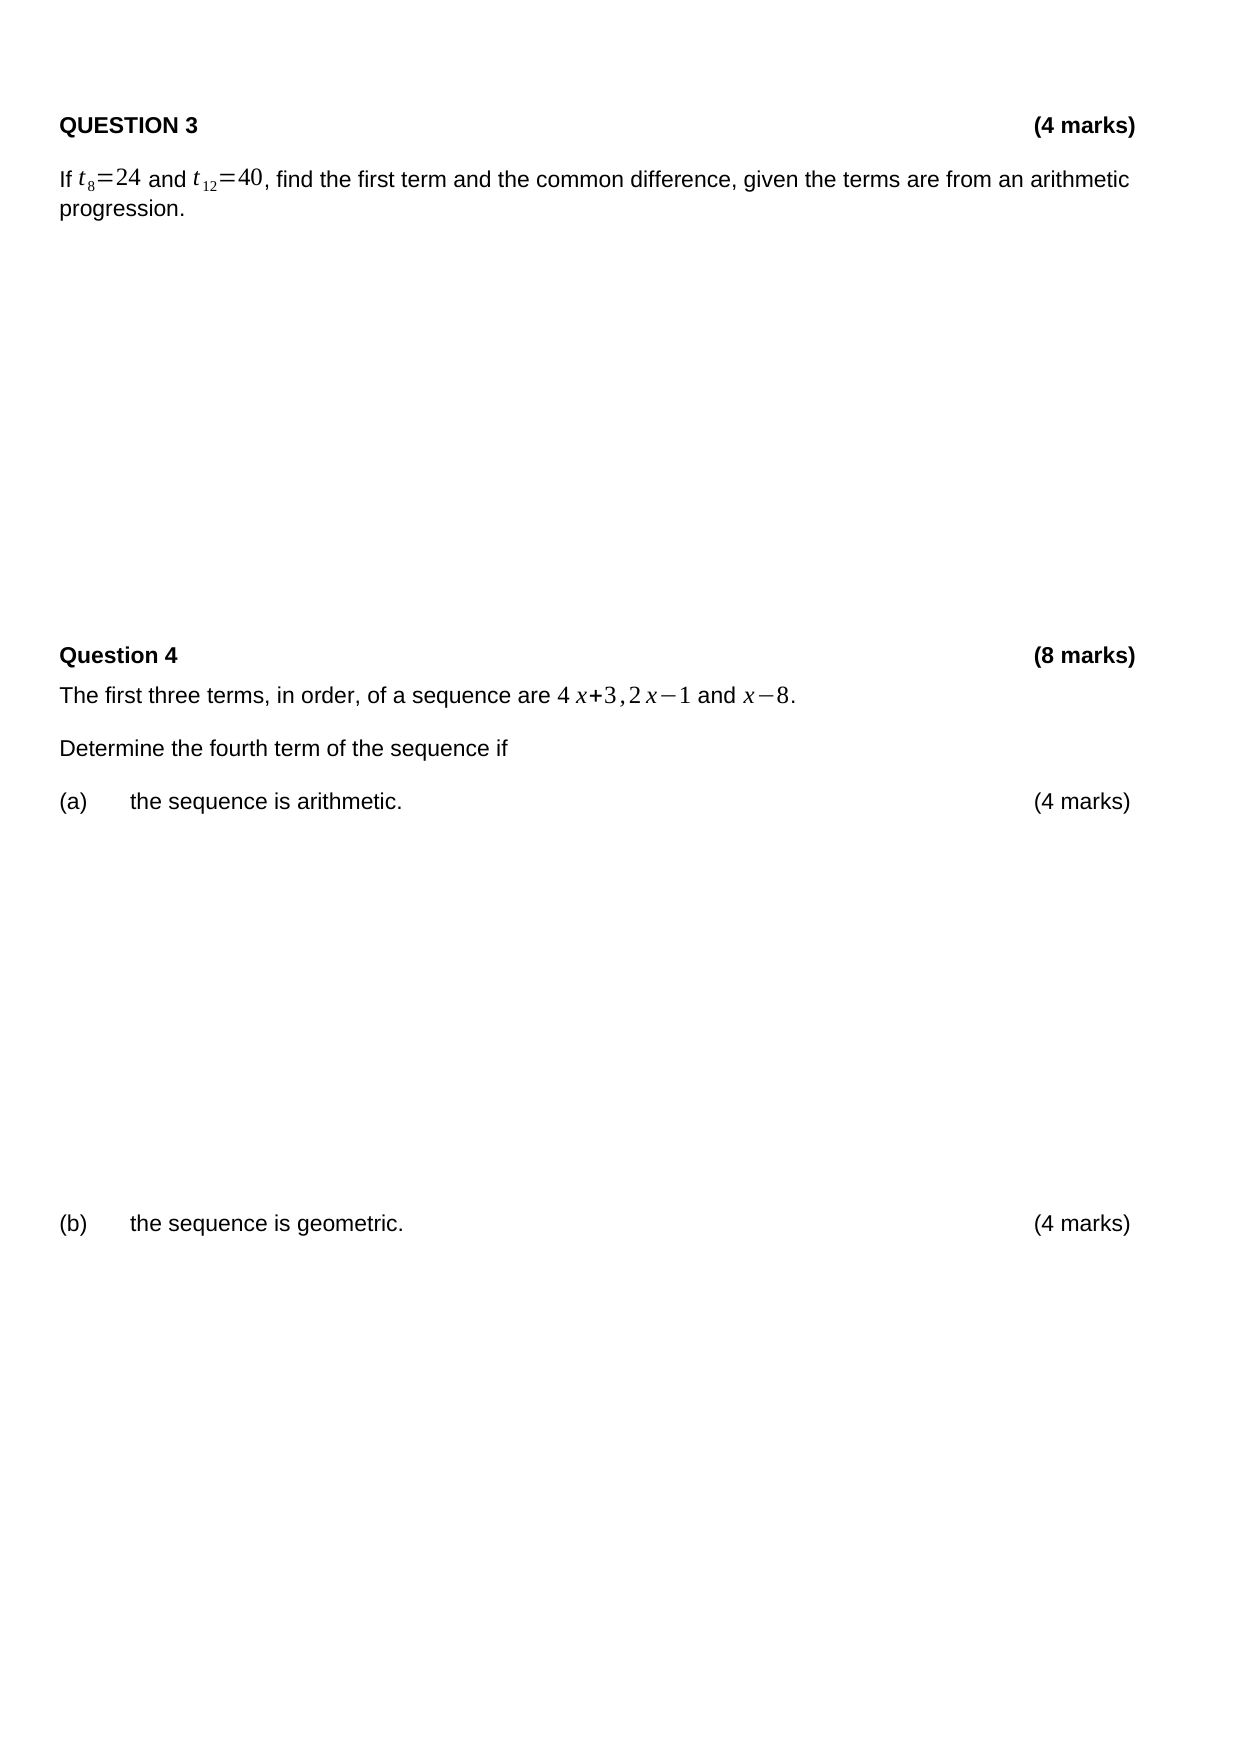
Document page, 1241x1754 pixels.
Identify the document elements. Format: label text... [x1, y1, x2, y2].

text If and , find the first term and the common difference, given the terms are from an arithmetic progression. [59, 163, 1181, 432]
text The first three terms, in order, of a sequence are and . [59, 681, 1181, 709]
text Question 4 (8 marks) [59, 537, 1181, 669]
text (a) the sequence is arithmetic. (4 marks) [59, 788, 1181, 814]
text (b) the sequence is geometric. (4 marks) [59, 1210, 1181, 1236]
text QUESTION 3 (4 marks) [59, 112, 1181, 138]
text Determine the fourth term of the sequence if [59, 735, 1181, 762]
